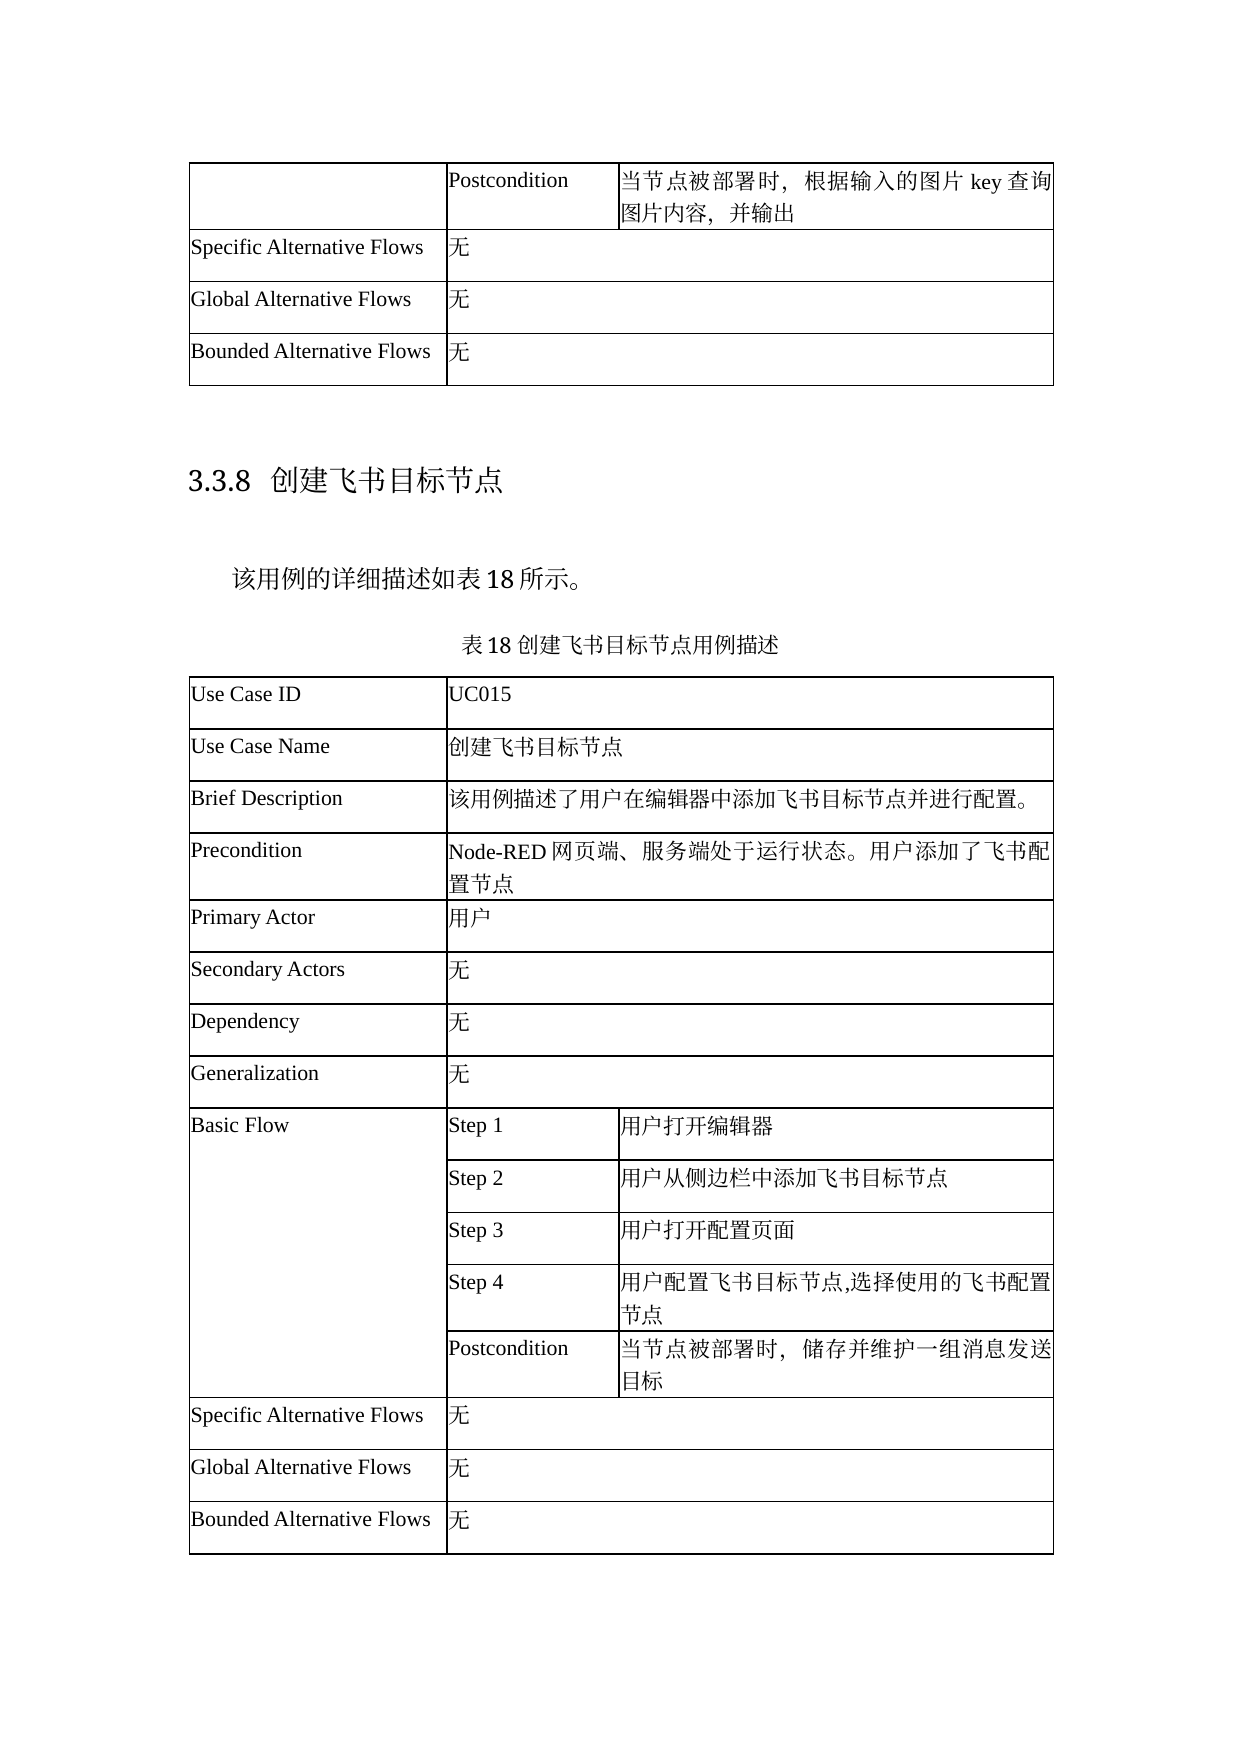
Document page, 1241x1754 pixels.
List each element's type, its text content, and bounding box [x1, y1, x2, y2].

table_cell 无 [448, 1502, 1053, 1553]
table_cell 无 [448, 1005, 1053, 1055]
table_cell Precondition [190, 834, 446, 899]
table_cell Postcondition [448, 1332, 618, 1397]
table_cell Step 1 [448, 1109, 618, 1159]
table_cell 用户打开配置页面 [620, 1213, 1053, 1263]
table_cell Step 3 [448, 1213, 618, 1263]
table_cell Use Case Name [190, 730, 446, 780]
table_header UC015 [448, 678, 1053, 728]
table_cell 用户 [448, 901, 1053, 951]
table_cell Bounded Alternative Flows [190, 1502, 446, 1553]
table_cell 无 [448, 334, 1053, 385]
table_cell 用户配置飞书目标节点,选择使用的飞书配置节点 [620, 1265, 1053, 1330]
table_cell Node-RED网页端、服务端处于运行状态。用户添加了飞书配置节点 [448, 834, 1053, 899]
table_cell 用户从侧边栏中添加飞书目标节点 [620, 1161, 1053, 1211]
table_cell Step 4 [448, 1265, 618, 1330]
table_cell Dependency [190, 1005, 446, 1055]
table_header Use Case ID [190, 678, 446, 728]
table_cell 当节点被部署时，储存并维护一组消息发送目标 [620, 1332, 1053, 1397]
text 该用例的详细描述如表18所示。 [187, 545, 1053, 610]
table_cell Brief Description [190, 782, 446, 832]
table_cell Postcondition [448, 164, 618, 228]
table_cell 用户打开编辑器 [620, 1109, 1053, 1159]
table_cell Primary Actor [190, 901, 446, 951]
table_cell 无 [448, 953, 1053, 1003]
table_cell Step 2 [448, 1161, 618, 1211]
table_cell Secondary Actors [190, 953, 446, 1003]
table_cell 无 [448, 1057, 1053, 1107]
table_cell Specific Alternative Flows [190, 1398, 446, 1449]
table_cell 该用例描述了用户在编辑器中添加飞书目标节点并进行配置。 [448, 782, 1053, 832]
table_cell 当节点被部署时，根据输入的图片key查询图片内容，并输出 [620, 164, 1053, 228]
text 表18 创建飞书目标节点用例描述 [187, 628, 1053, 660]
table_cell 无 [448, 282, 1053, 333]
table_cell Specific Alternative Flows [190, 230, 446, 281]
table_cell Global Alternative Flows [190, 282, 446, 333]
table_cell Generalization [190, 1057, 446, 1107]
list 创建飞书目标节点 [187, 446, 1053, 511]
table_cell 无 [448, 1398, 1053, 1449]
table_cell Basic Flow [190, 1109, 446, 1397]
table_cell Bounded Alternative Flows [190, 334, 446, 385]
table_cell 无 [448, 1450, 1053, 1501]
table_cell 创建飞书目标节点 [448, 730, 1053, 780]
table_cell 无 [448, 230, 1053, 281]
table_cell Global Alternative Flows [190, 1450, 446, 1501]
